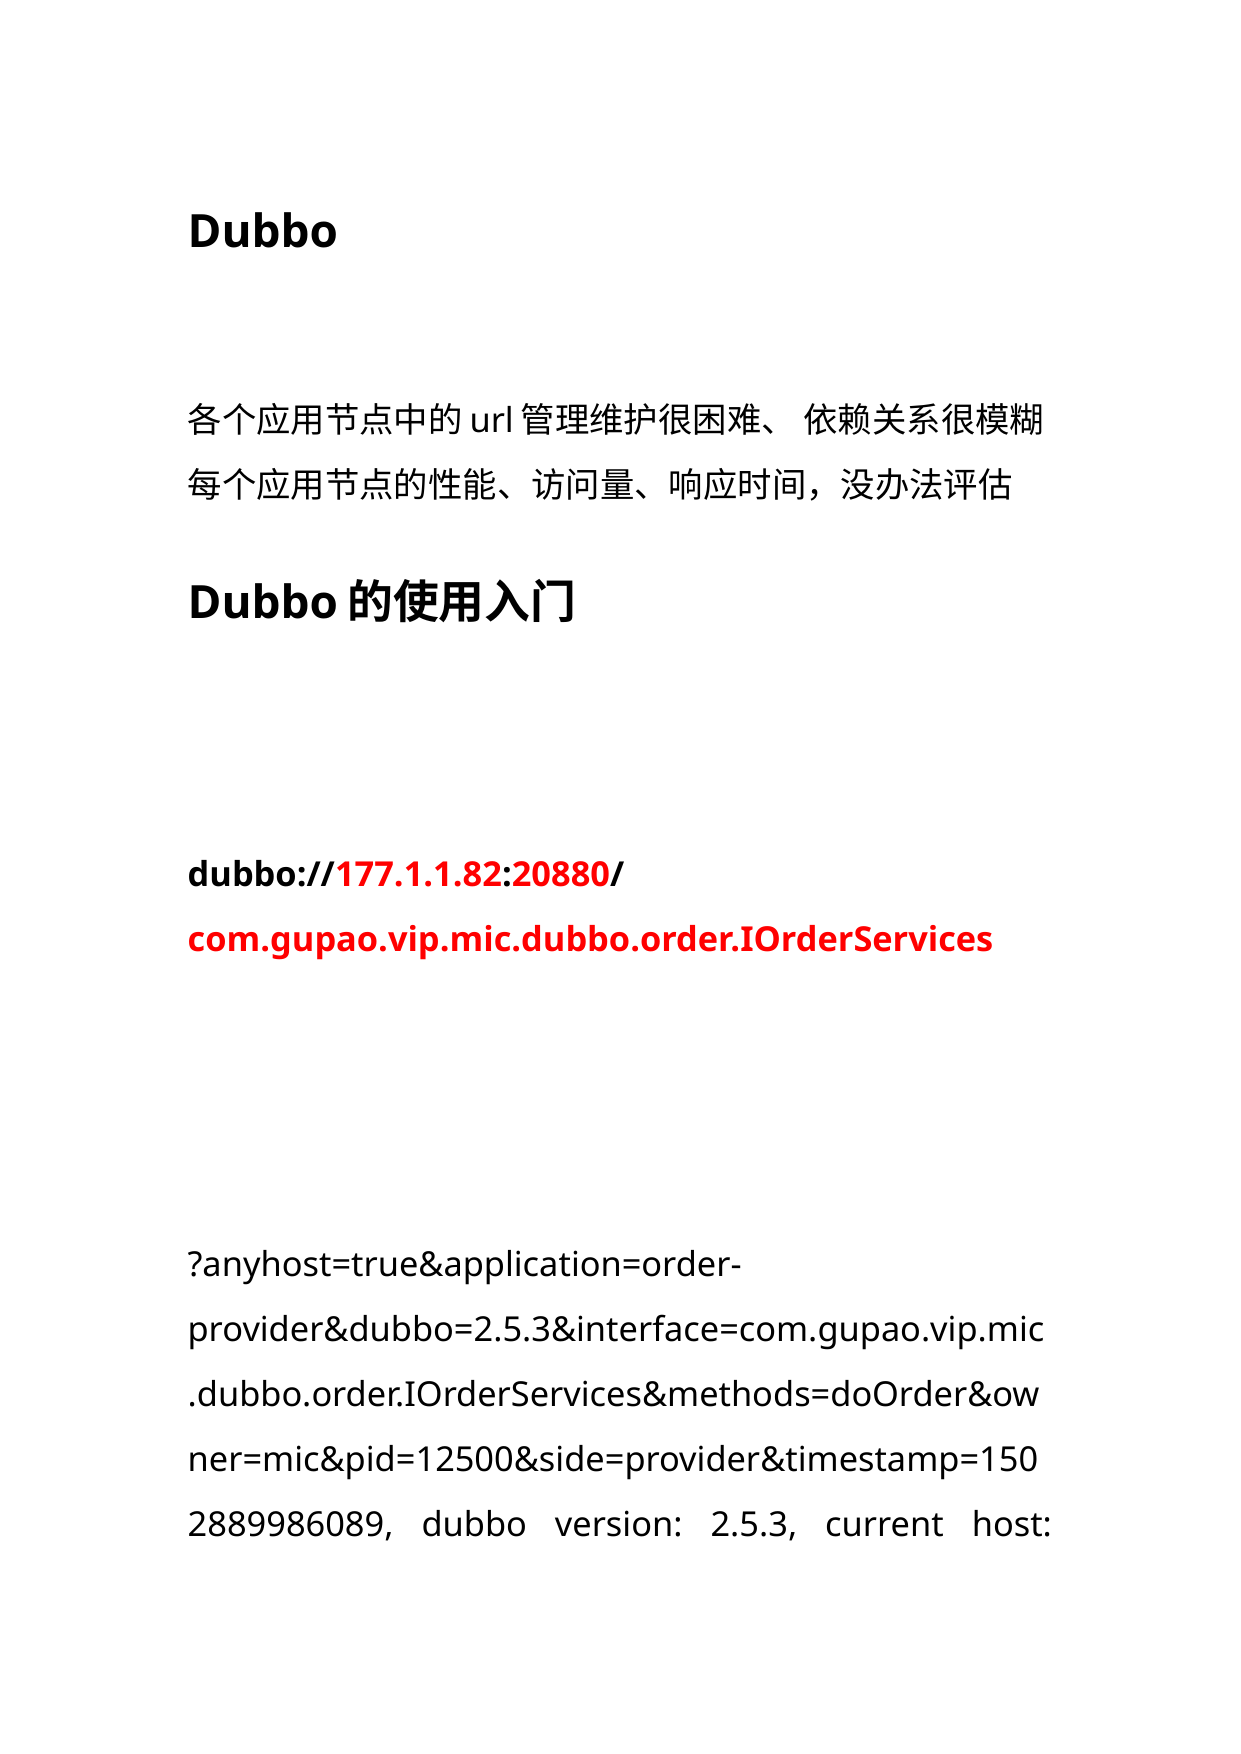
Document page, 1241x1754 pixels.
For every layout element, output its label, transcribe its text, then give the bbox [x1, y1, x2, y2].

text dubbo://177.1.1.82:20880/com.gupao.vip.mic.dubbo.order.IOrderServices [187, 841, 1053, 971]
text 每个应用节点的性能、访问量、响应时间，没办法评估 [187, 450, 1053, 515]
text 各个应用节点中的url管理维护很困难、 依赖关系很模糊 [187, 385, 1053, 450]
subtitle Dubbo的使用入门 [187, 550, 1053, 648]
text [187, 1231, 1053, 1556]
subtitle Dubbo [187, 197, 1053, 262]
